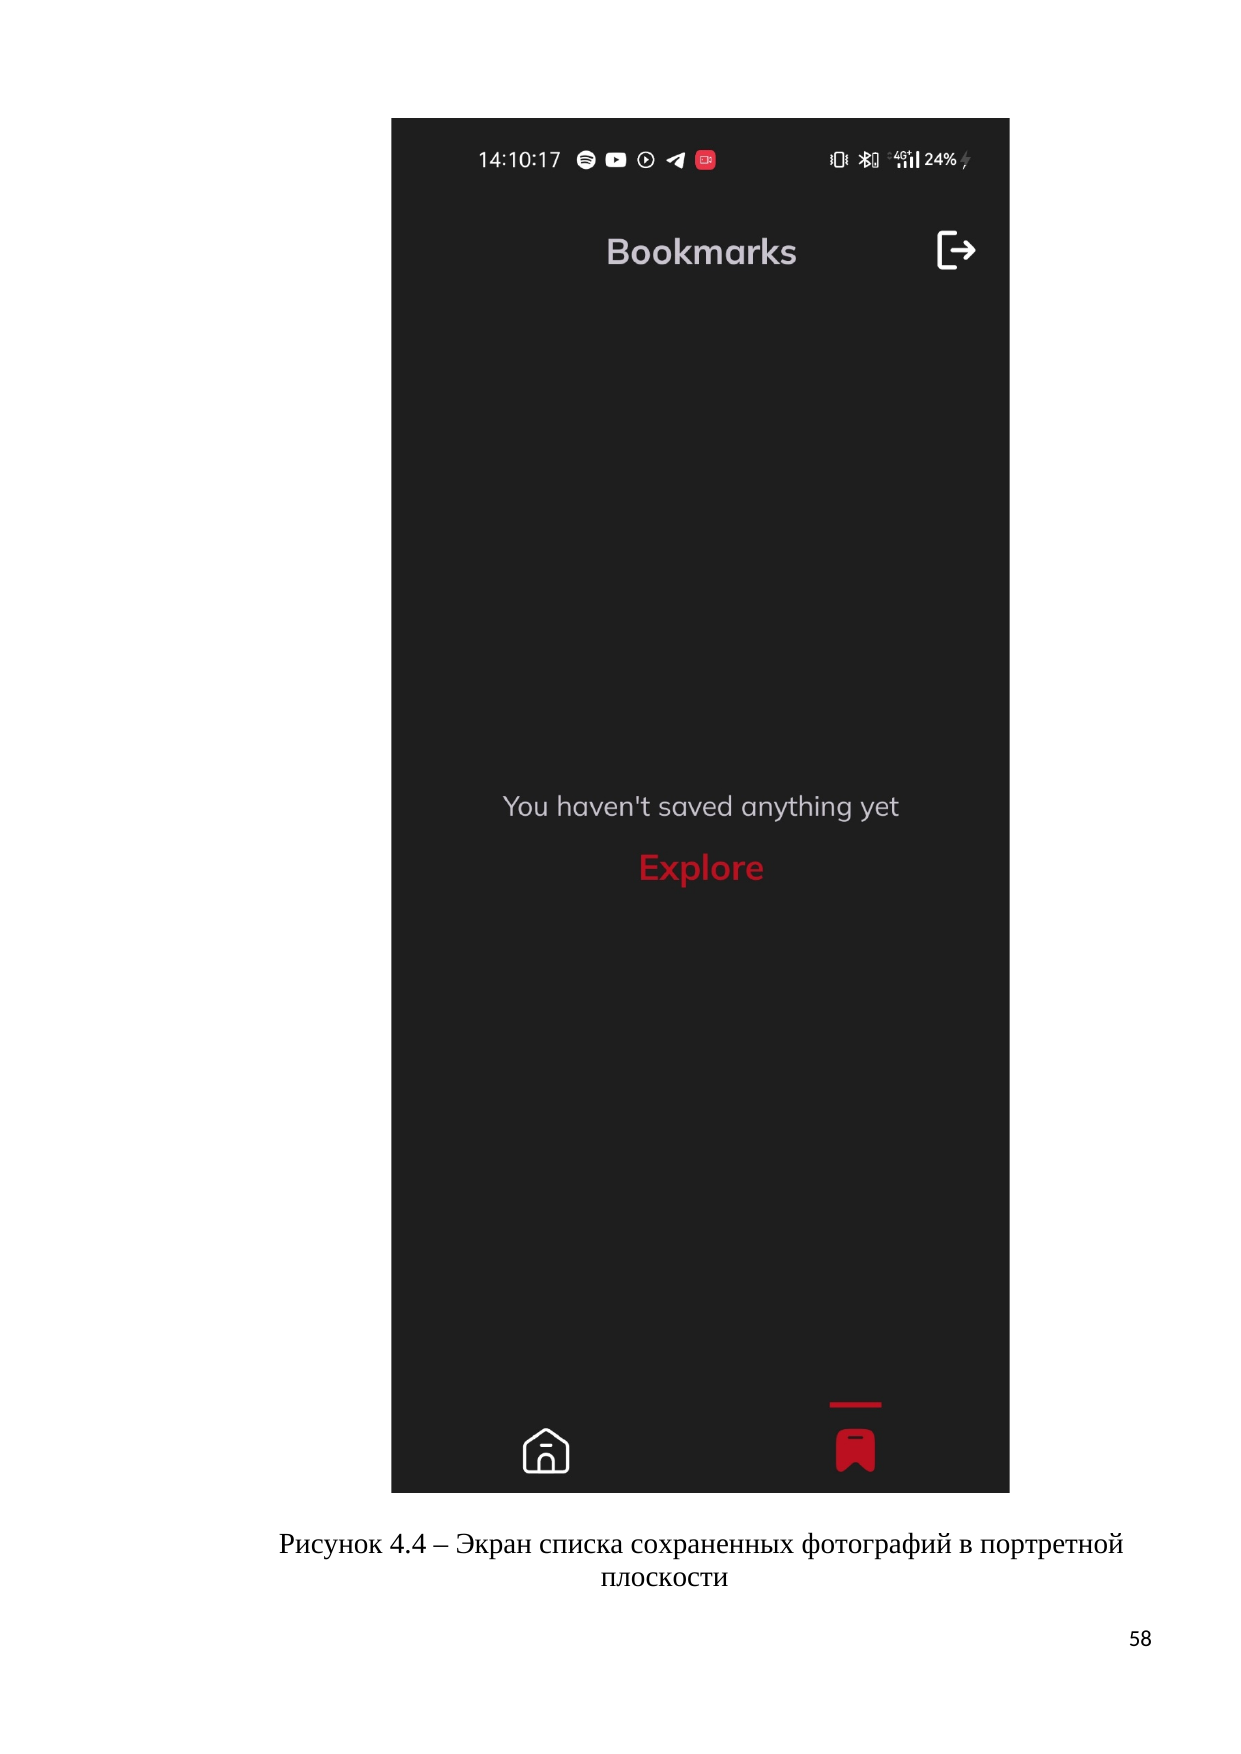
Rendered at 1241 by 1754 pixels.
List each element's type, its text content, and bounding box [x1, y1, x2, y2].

picture [391, 118, 1010, 1493]
text Рисунок 4.4 – Экран списка сохраненных фотографий в портретной плоскости [177, 1526, 1152, 1593]
